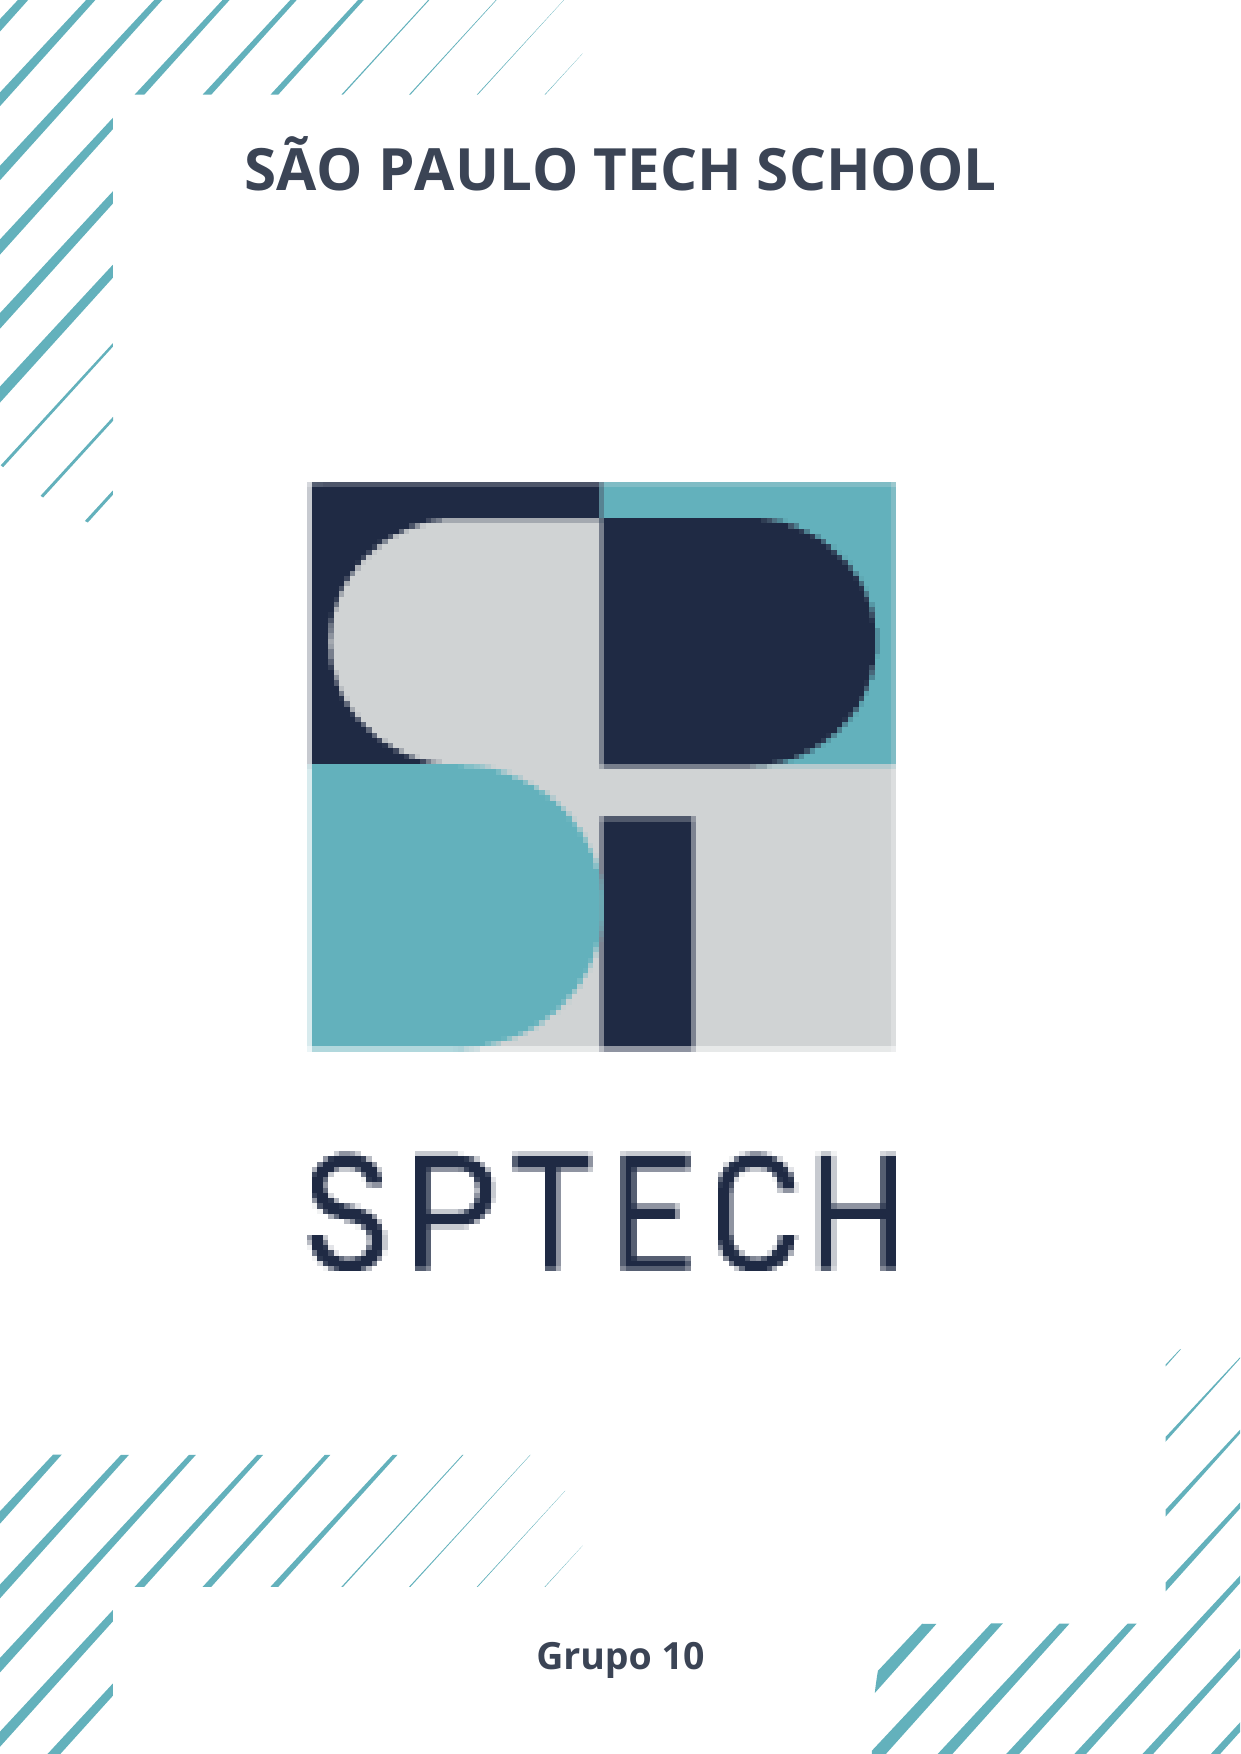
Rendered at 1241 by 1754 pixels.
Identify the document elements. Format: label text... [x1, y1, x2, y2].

picture [69, 252, 1135, 1502]
table_cell [59, 242, 1182, 1512]
table_header SÃO PAULO TECH SCHOOL [59, 75, 1182, 242]
